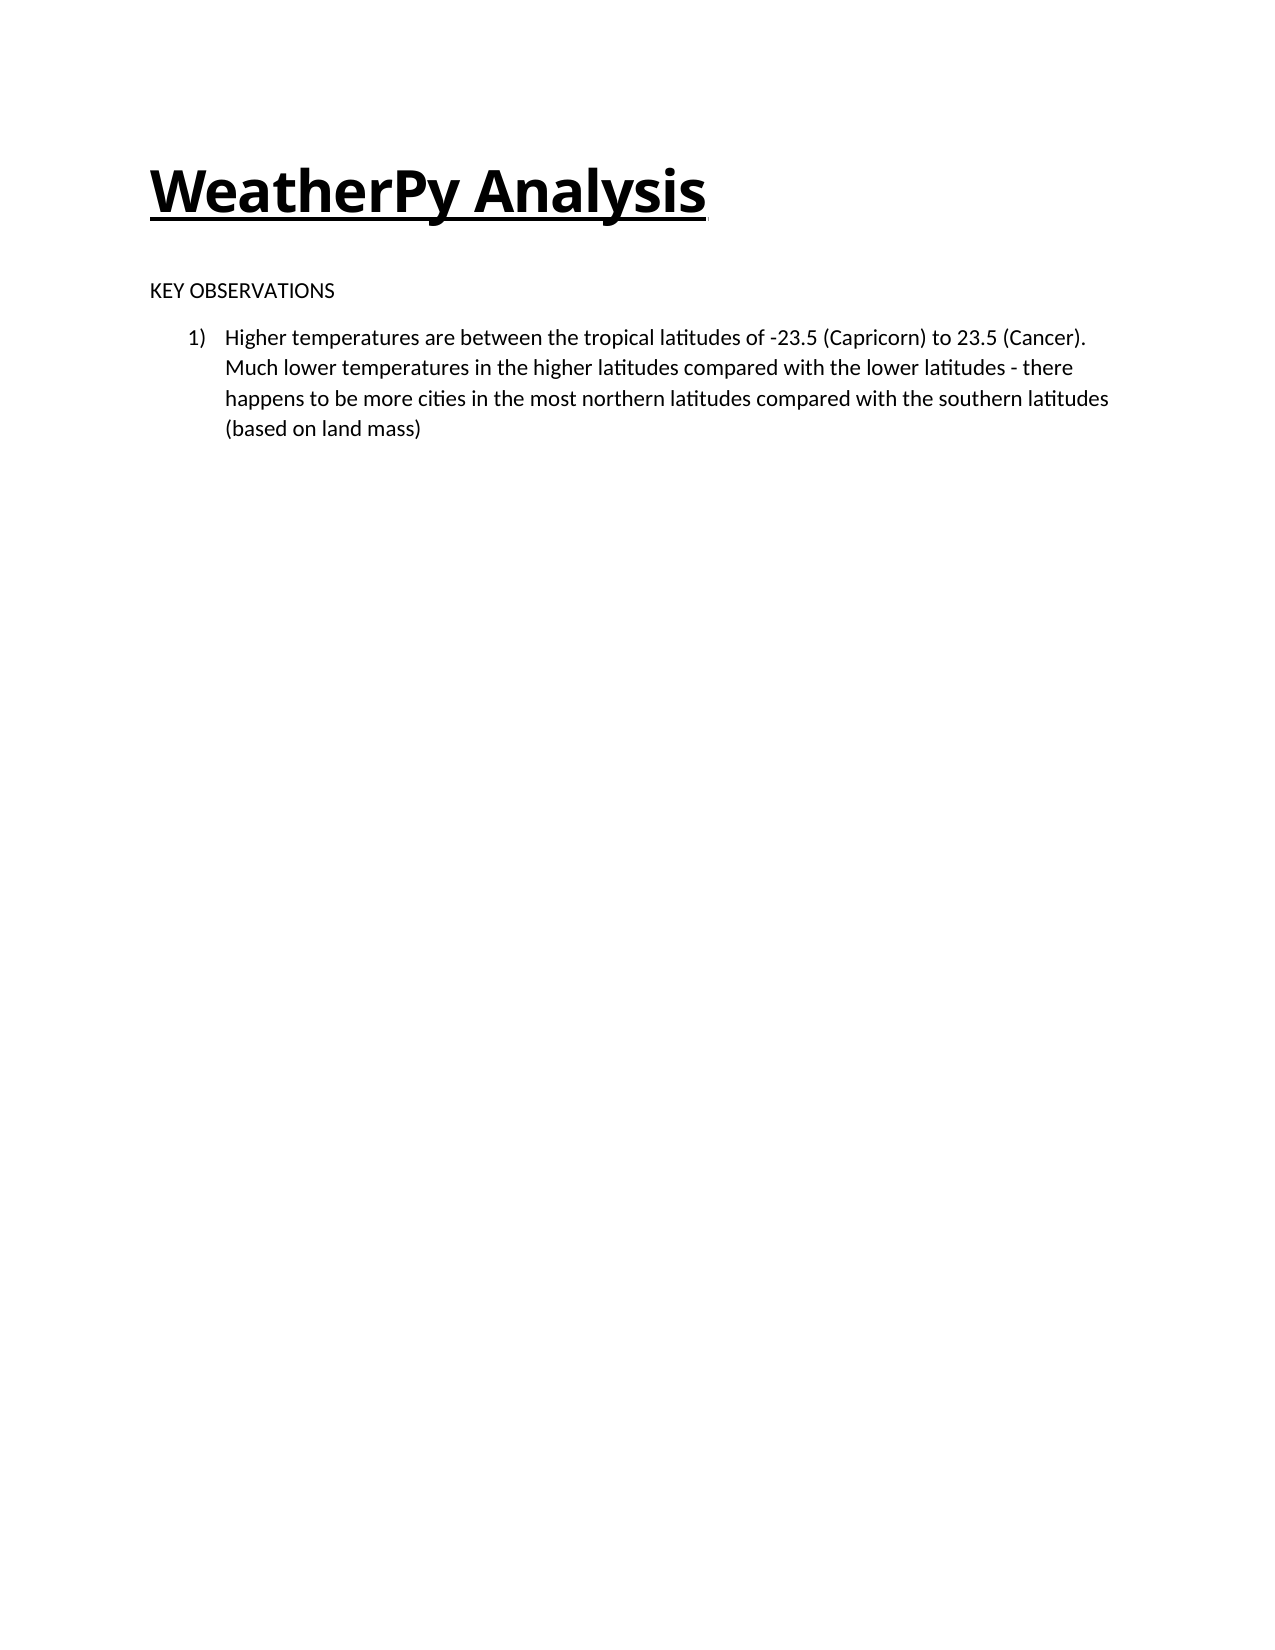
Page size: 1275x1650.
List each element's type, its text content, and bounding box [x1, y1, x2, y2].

list Higher temperatures are between the tropical latitudes of -23.5 (Capricorn) to 23.5 (Cancer). [187, 323, 1125, 351]
title WeatherPy Analysis [150, 150, 1125, 229]
text KEY OBSERVATIONS [150, 276, 1125, 304]
list Much lower temperatures in the higher latitudes compared with the lower latitudes - there happens to be more cities in the most northern latitudes compared with the southern latitudes (based on land mass) [225, 353, 1125, 442]
